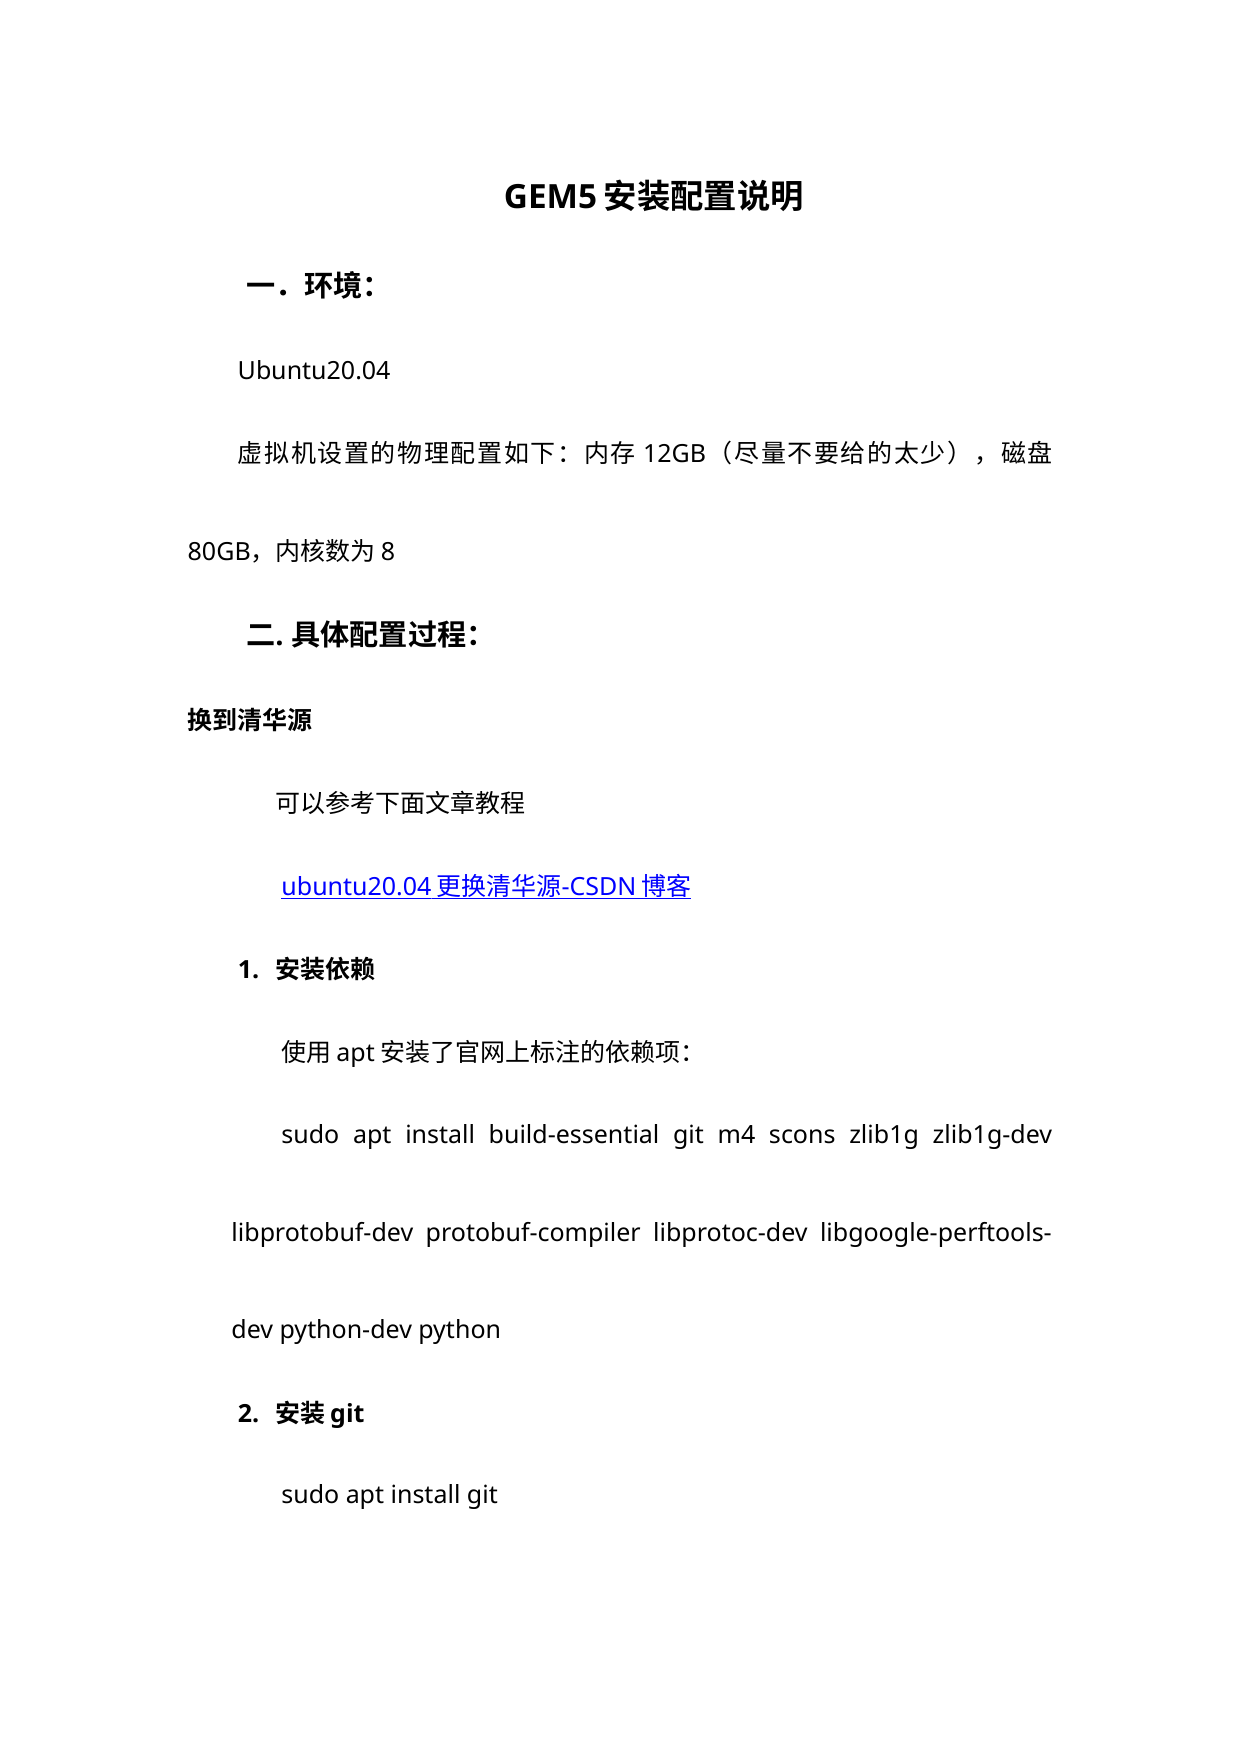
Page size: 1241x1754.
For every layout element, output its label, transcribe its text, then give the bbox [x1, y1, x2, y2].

list 安装git [187, 1379, 1053, 1444]
list 虚拟机设置的物理配置如下：内存12GB（尽量不要给的太少），磁盘80GB，内核数为8 [187, 419, 1053, 582]
list 可以参考下面文章教程 [231, 769, 1053, 834]
list 换到清华源 [187, 686, 1053, 751]
list sudo apt install git [231, 1462, 1053, 1527]
list sudo apt install build-essential git m4 scons zlib1g zlib1g-dev libprotobuf-dev protobuf-compiler libprotoc-dev libgoogle-perftools-dev python-dev python [231, 1102, 1053, 1362]
list 安装依赖 [187, 935, 1053, 1000]
list Ubuntu20.04 [187, 337, 1053, 402]
list 环境： [187, 251, 1053, 316]
list 使用apt安装了官网上标注的依赖项： [231, 1018, 1053, 1083]
list 具体配置过程： [187, 600, 1053, 665]
list ubuntu20.04更换清华源-CSDN博客 [231, 852, 1053, 917]
text GEM5安装配置说明 [187, 162, 1053, 227]
